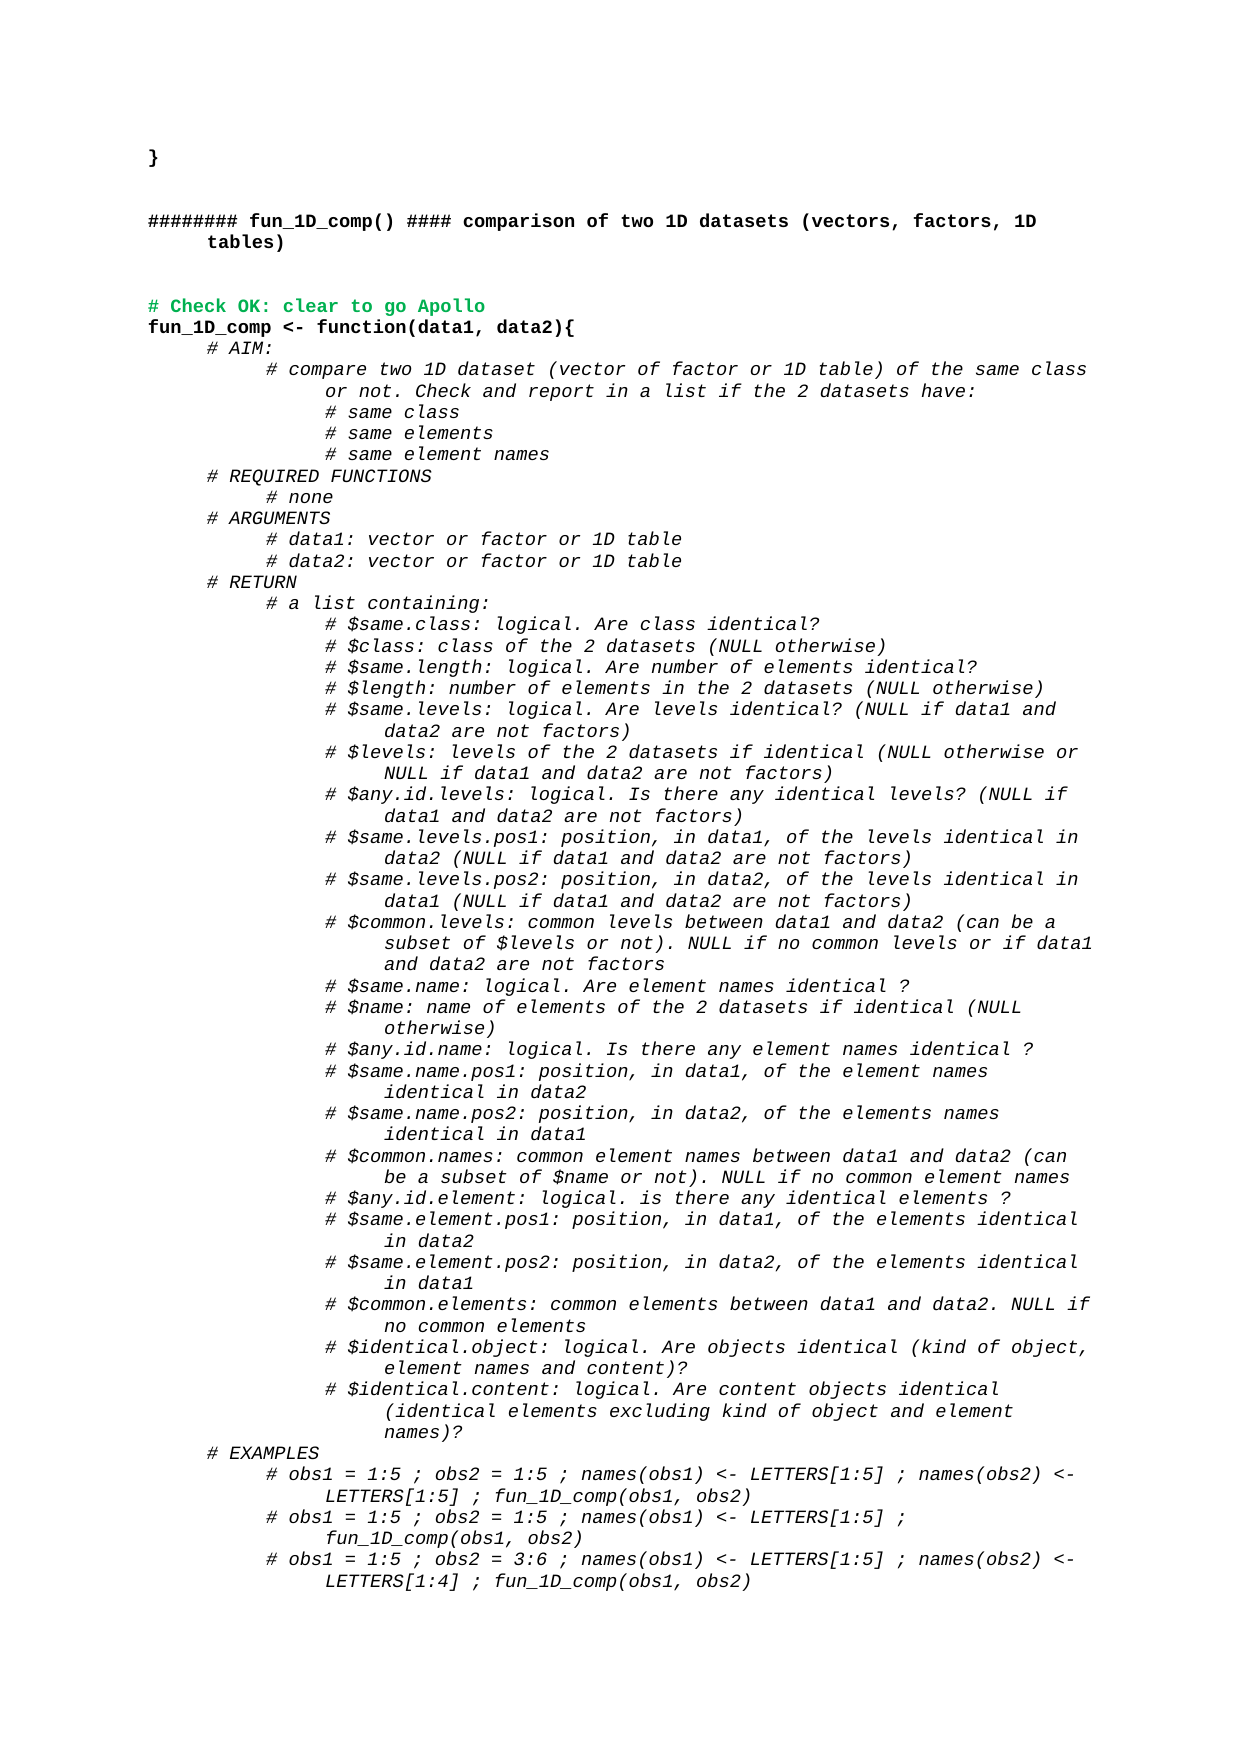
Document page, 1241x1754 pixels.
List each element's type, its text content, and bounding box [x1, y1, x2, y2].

text # $same.name.pos1: position, in data1, of the element names identical in data2 [325, 1061, 1093, 1104]
text # Check OK: clear to go Apollo [148, 296, 1093, 318]
text # data2: vector or factor or 1D table [266, 551, 1093, 573]
text # AIM: [207, 339, 1093, 360]
text ######## fun_1D_comp() #### comparison of two 1D datasets (vectors, factors, 1D tables) [148, 211, 1093, 254]
text # $same.name.pos2: position, in data2, of the elements names identical in data1 [325, 1104, 1093, 1146]
text # $same.name: logical. Are element names identical ? [325, 976, 1093, 998]
text # $same.class: logical. Are class identical? [325, 615, 1093, 636]
text # $same.length: logical. Are number of elements identical? [325, 658, 1093, 679]
text # $name: name of elements of the 2 datasets if identical (NULL otherwise) [325, 998, 1093, 1040]
text # $identical.content: logical. Are content objects identical (identical elements excluding kind of object and element names)? [325, 1380, 1093, 1444]
text # EXAMPLES [207, 1444, 1093, 1465]
text # RETURN [207, 573, 1093, 594]
text # none [266, 488, 1093, 509]
text # ARGUMENTS [207, 509, 1093, 530]
text # $identical.object: logical. Are objects identical (kind of object, element names and content)? [325, 1338, 1093, 1380]
text # $common.levels: common levels between data1 and data2 (can be a subset of $levels or not). NULL if no common levels or if data1 and data2 are not factors [325, 913, 1093, 976]
text # $any.id.name: logical. Is there any element names identical ? [325, 1040, 1093, 1061]
text # obs1 = 1:5 ; obs2 = 1:5 ; names(obs1) <- LETTERS[1:5] ; fun_1D_comp(obs1, obs2) [266, 1508, 1093, 1550]
text fun_1D_comp <- function(data1, data2){ [148, 318, 1093, 339]
text # compare two 1D dataset (vector of factor or 1D table) of the same class or not. Check and report in a list if the 2 datasets have: [266, 360, 1093, 403]
text # $same.levels.pos2: position, in data2, of the levels identical in data1 (NULL if data1 and data2 are not factors) [325, 870, 1093, 913]
text # $levels: levels of the 2 datasets if identical (NULL otherwise or NULL if data1 and data2 are not factors) [325, 743, 1093, 785]
text # $any.id.element: logical. is there any identical elements ? [325, 1189, 1093, 1210]
text # $length: number of elements in the 2 datasets (NULL otherwise) [325, 679, 1093, 700]
text # $same.levels.pos1: position, in data1, of the levels identical in data2 (NULL if data1 and data2 are not factors) [325, 828, 1093, 870]
text # $common.elements: common elements between data1 and data2. NULL if no common elements [325, 1295, 1093, 1338]
text # $same.element.pos2: position, in data2, of the elements identical in data1 [325, 1253, 1093, 1295]
text # same class [325, 403, 1093, 424]
text # obs1 = 1:5 ; obs2 = 1:5 ; names(obs1) <- LETTERS[1:5] ; names(obs2) <- LETTERS[1:5] ; fun_1D_comp(obs1, obs2) [266, 1465, 1093, 1508]
text # REQUIRED FUNCTIONS [207, 466, 1093, 488]
text # $class: class of the 2 datasets (NULL otherwise) [325, 636, 1093, 658]
text # $same.levels: logical. Are levels identical? (NULL if data1 and data2 are not factors) [325, 700, 1093, 743]
text # $common.names: common element names between data1 and data2 (can be a subset of $name or not). NULL if no common element names [325, 1146, 1093, 1189]
text # $same.element.pos1: position, in data1, of the elements identical in data2 [325, 1210, 1093, 1253]
text # data1: vector or factor or 1D table [266, 530, 1093, 551]
text # same element names [325, 445, 1093, 466]
text # obs1 = 1:5 ; obs2 = 3:6 ; names(obs1) <- LETTERS[1:5] ; names(obs2) <- LETTERS[1:4] ; fun_1D_comp(obs1, obs2) [266, 1550, 1093, 1593]
text # same elements [325, 424, 1093, 445]
text } [148, 148, 1093, 169]
text # a list containing: [266, 594, 1093, 615]
text # $any.id.levels: logical. Is there any identical levels? (NULL if data1 and data2 are not factors) [325, 785, 1093, 828]
